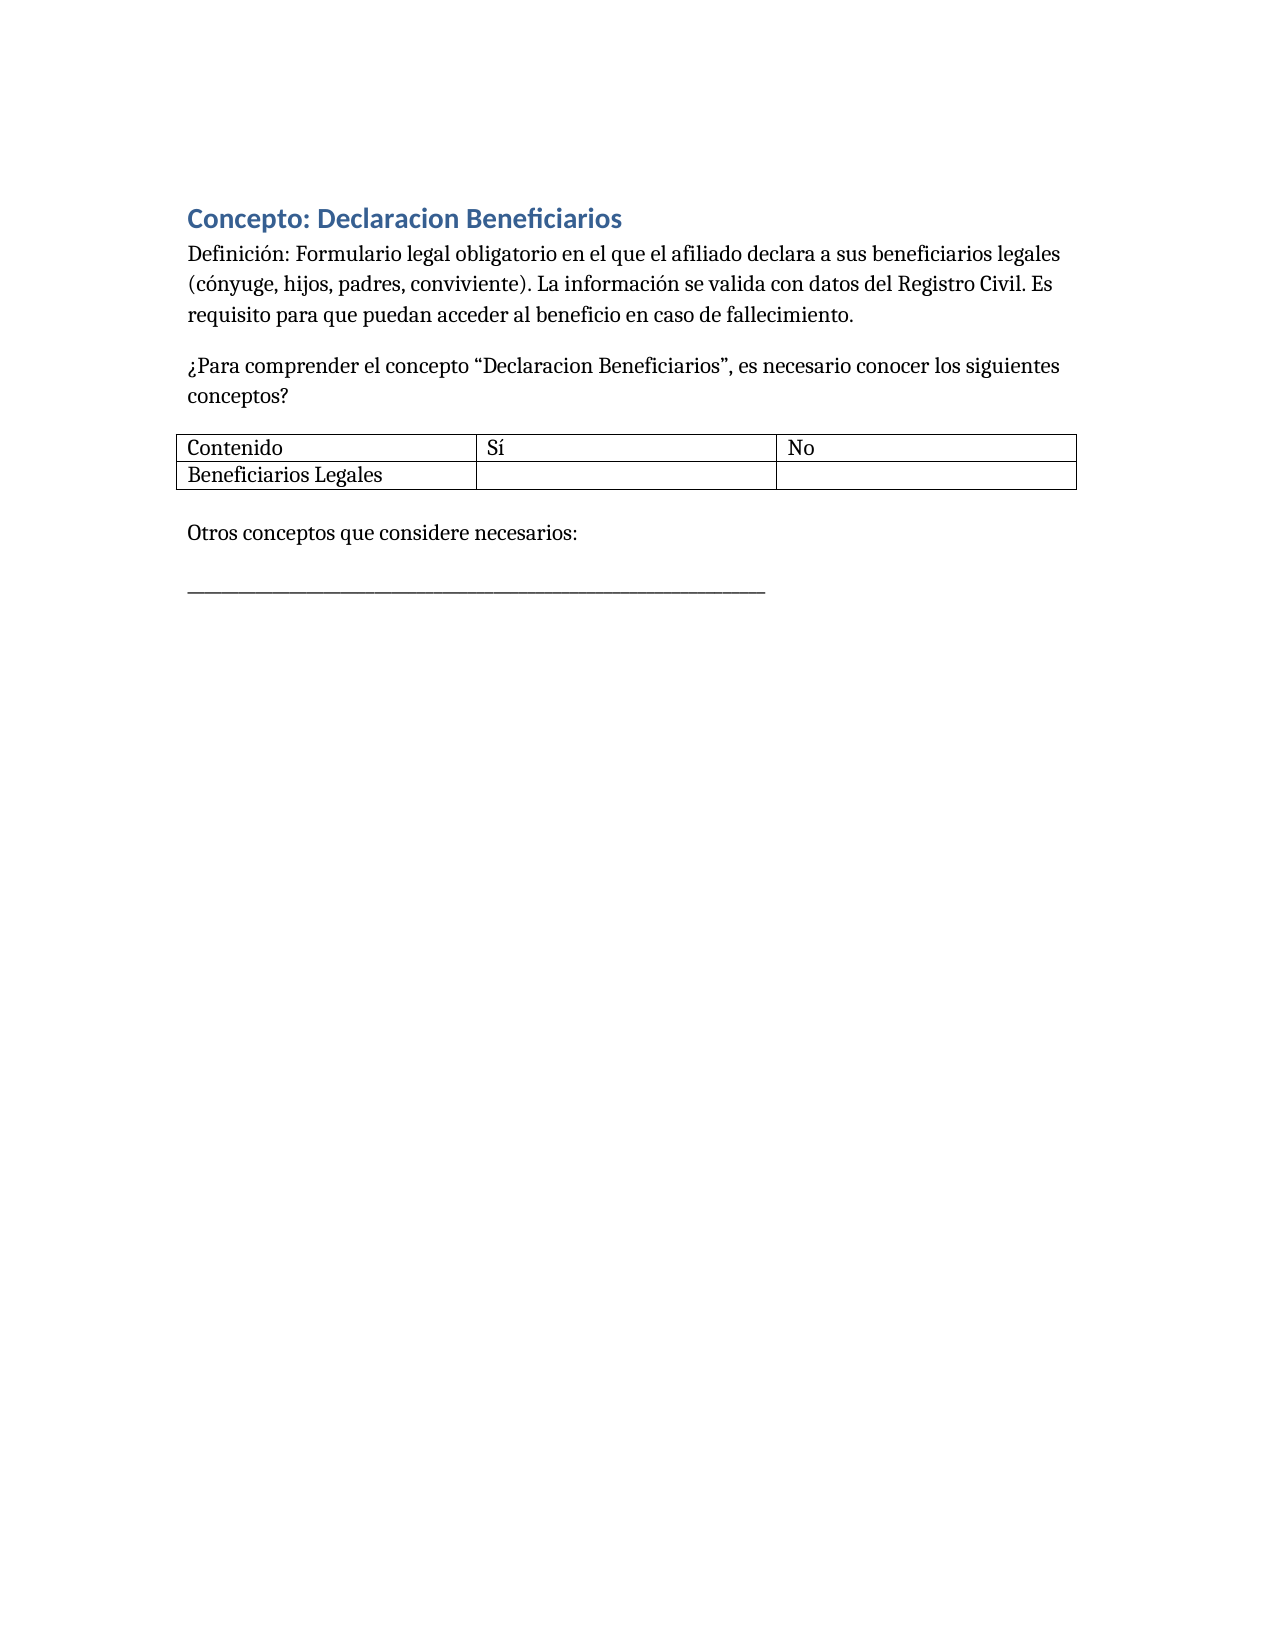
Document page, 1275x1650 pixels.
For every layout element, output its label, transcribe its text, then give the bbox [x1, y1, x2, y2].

table_cell [777, 462, 1076, 488]
subtitle Concepto: Declaracion Beneficiarios [187, 200, 1087, 236]
table_cell [477, 462, 776, 488]
text Otros conceptos que considere necesarios: [187, 489, 1087, 546]
table_cell Beneficiarios Legales [177, 462, 476, 488]
table_header Contenido [177, 435, 476, 461]
table_header No [777, 435, 1076, 461]
text ¿Para comprender el concepto “Declaracion Beneficiarios”, es necesario conocer los siguientes conceptos? [187, 352, 1087, 409]
text ____________________________________________________________________ [187, 571, 1087, 597]
text Definición: Formulario legal obligatorio en el que el afiliado declara a sus beneficiarios legales (cónyuge, hijos, padres, conviviente). La información se valida con datos del Registro Civil. Es requisito para que puedan acceder al beneficio en caso de fallecimiento. [187, 241, 1087, 328]
table_header Sí [477, 435, 776, 461]
